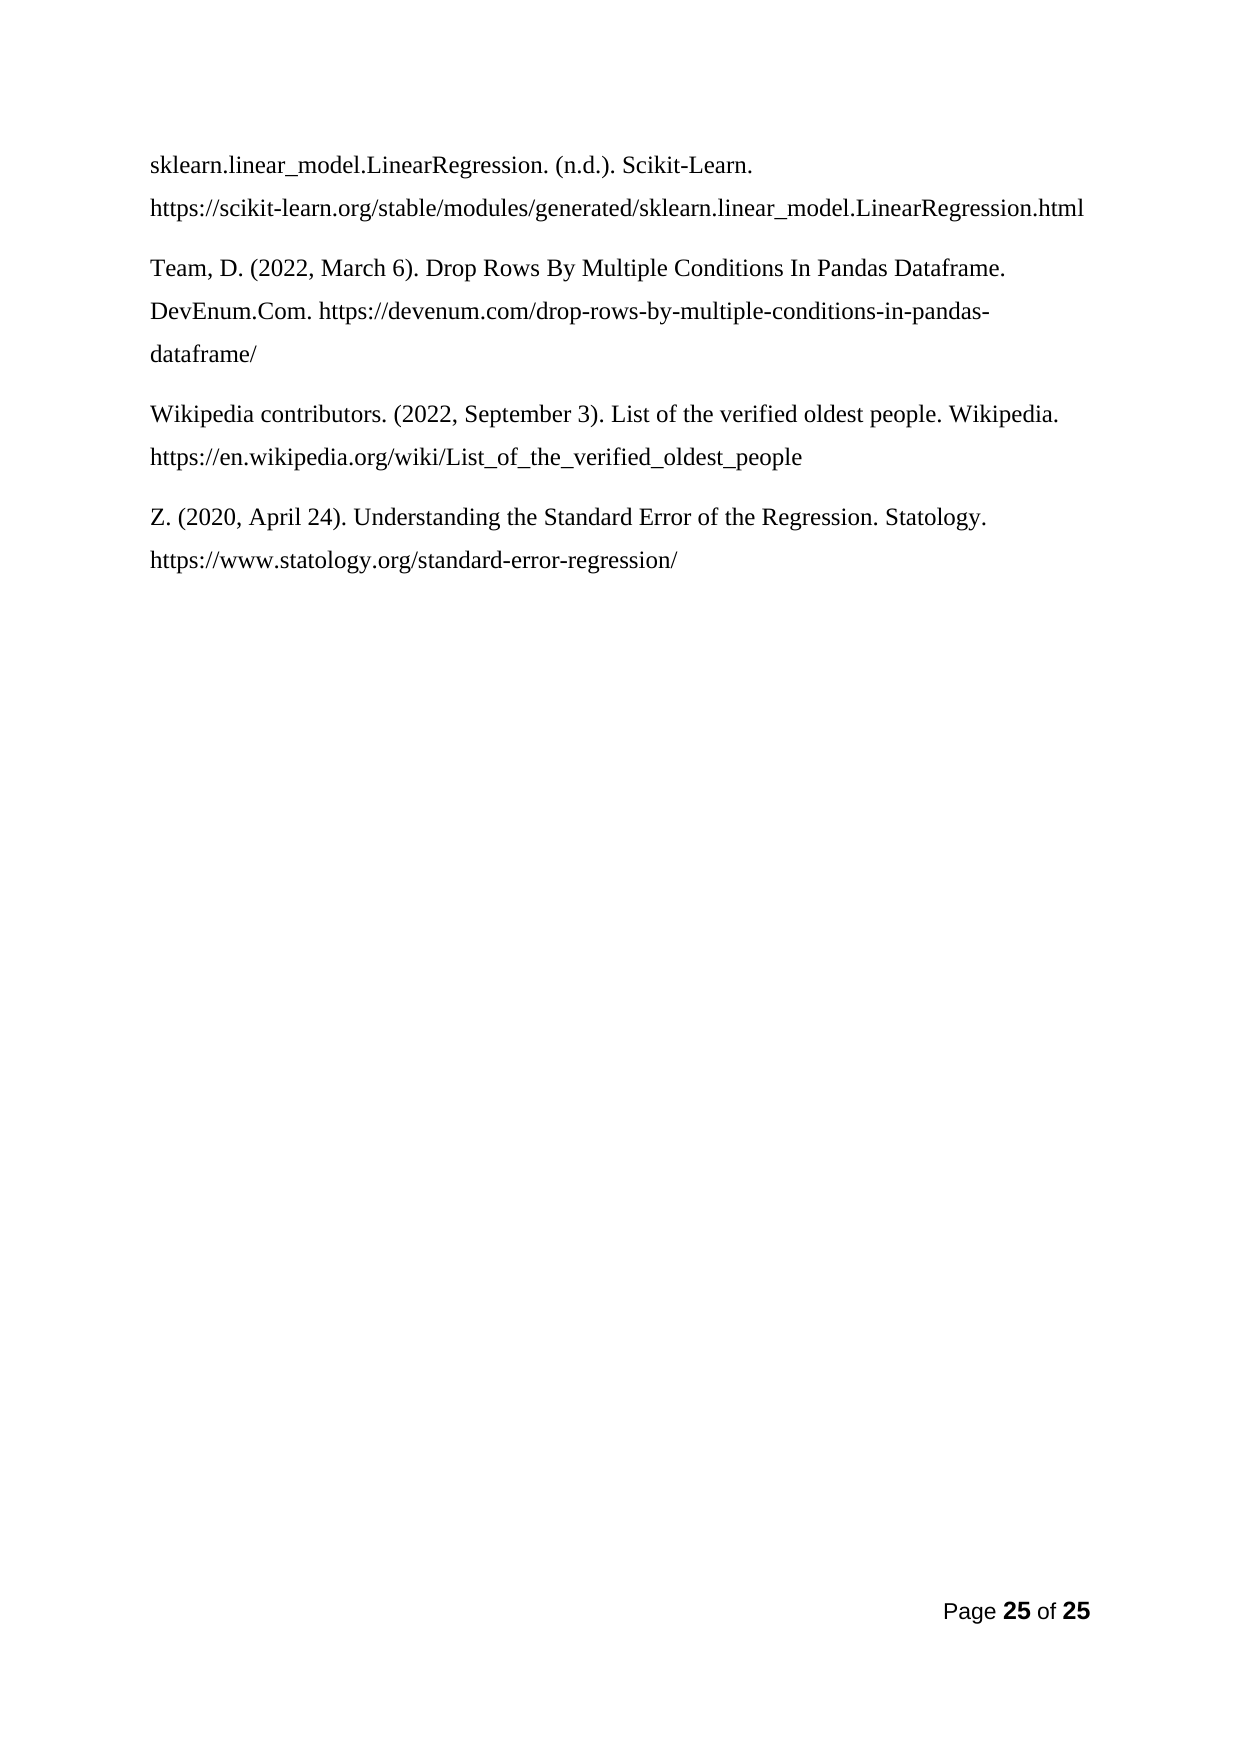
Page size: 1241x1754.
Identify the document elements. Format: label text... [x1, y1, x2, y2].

text Z. (2020, April 24). Understanding the Standard Error of the Regression. Statology. https://www.statology.org/standard-error-regression/ [150, 502, 1090, 574]
text Wikipedia contributors. (2022, September 3). List of the verified oldest people. Wikipedia. https://en.wikipedia.org/wiki/List_of_the_verified_oldest_people [150, 399, 1090, 471]
text Team, D. (2022, March 6). Drop Rows By Multiple Conditions In Pandas Dataframe. DevEnum.Com. https://devenum.com/drop-rows-by-multiple-conditions-in-pandas-dataframe/ [150, 253, 1090, 368]
text sklearn.linear_model.LinearRegression. (n.d.). Scikit-Learn. https://scikit-learn.org/stable/modules/generated/sklearn.linear_model.LinearRegression.html [150, 150, 1090, 222]
